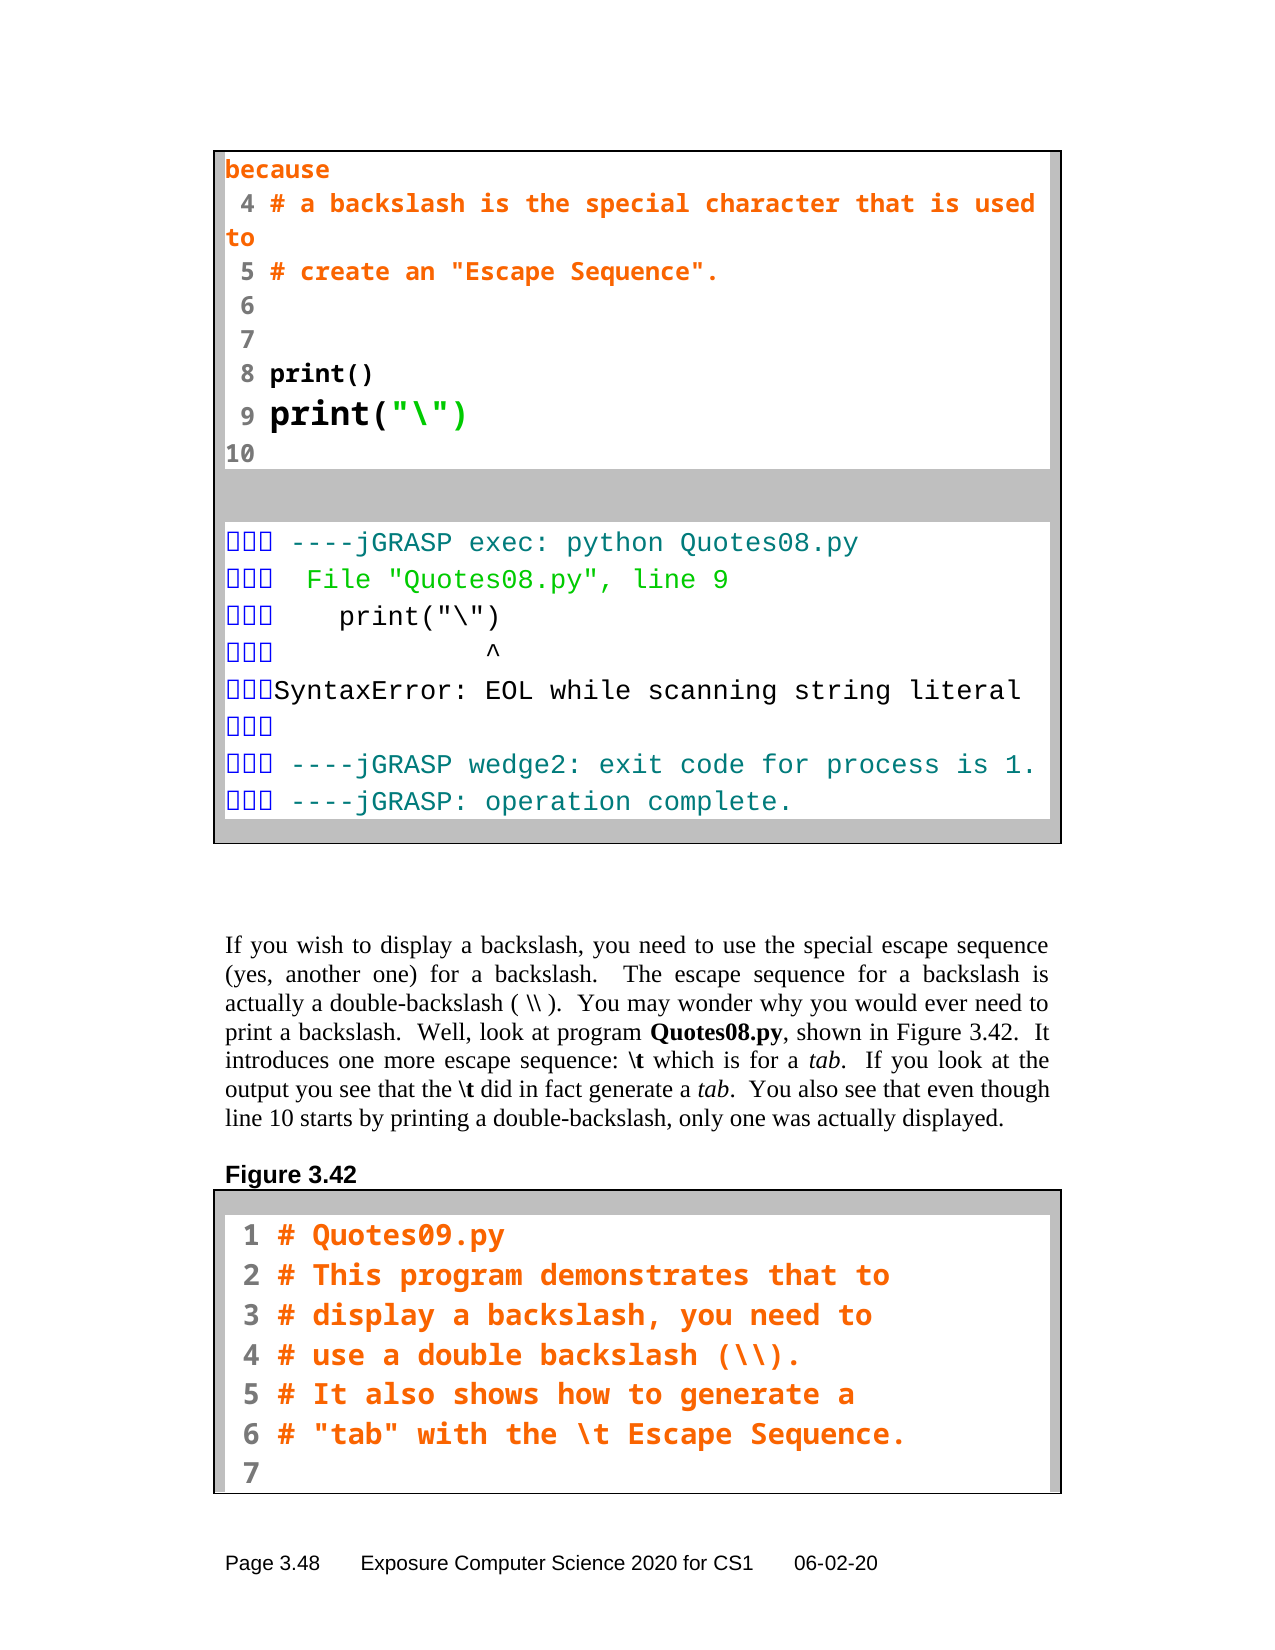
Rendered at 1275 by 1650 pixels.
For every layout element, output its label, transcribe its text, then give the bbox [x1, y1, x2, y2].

text Figure 3.42 [225, 1160, 1050, 1189]
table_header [215, 1191, 1060, 1492]
text If you wish to display a backslash, you need to use the special escape sequence (yes, another one) for a backslash. The escape sequence for a backslash is actually a double-backslash ( \\ ). You may wonder why you would ever need to print a backslash. Well, look at program Quotes08.py, shown in Figure 3.42. It introduces one more escape sequence: \t which is for a tab. If you look at the output you see that the \t did in fact generate a tab. You also see that even though line 10 starts by printing a double-backslash, only one was actually displayed. [225, 930, 1050, 1132]
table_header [215, 152, 1060, 843]
